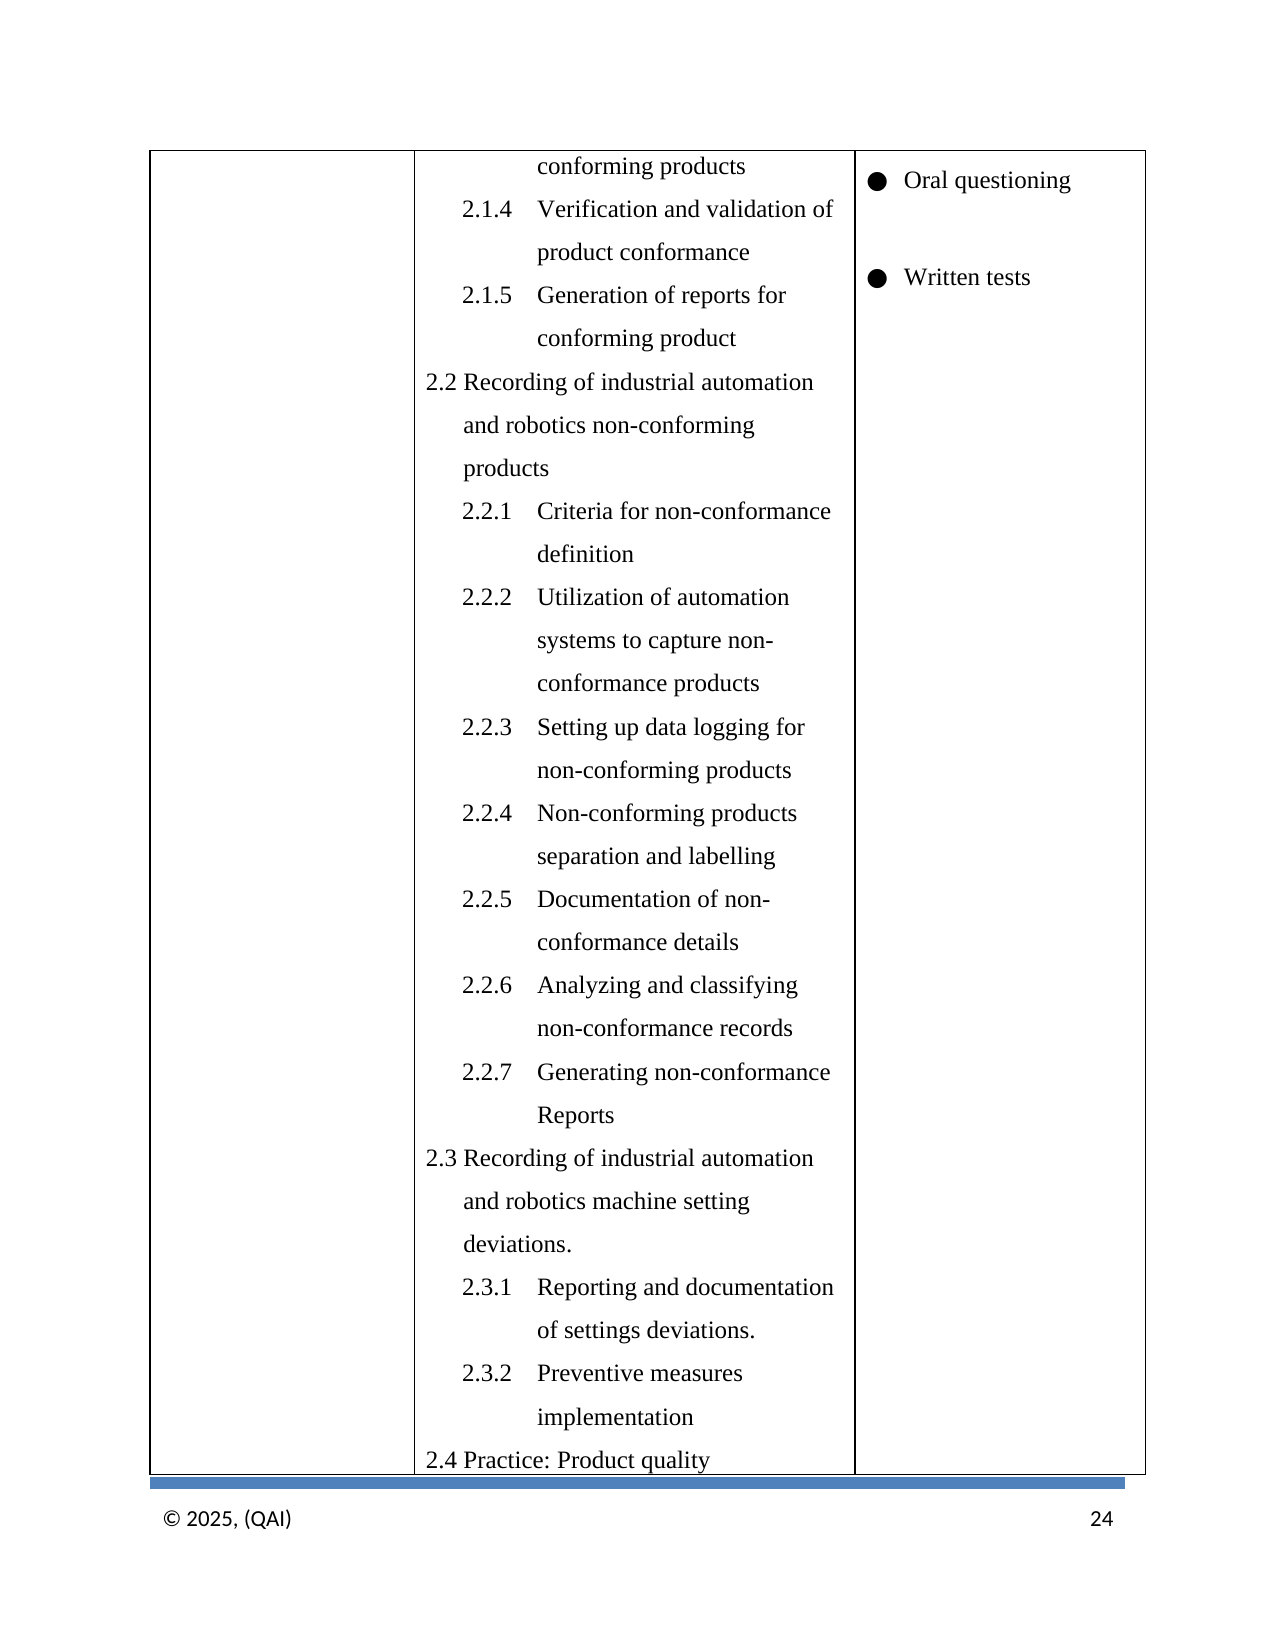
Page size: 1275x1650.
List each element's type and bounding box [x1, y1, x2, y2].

table_cell [151, 151, 414, 1473]
table_cell [415, 151, 854, 1473]
table_cell [856, 151, 1145, 1473]
